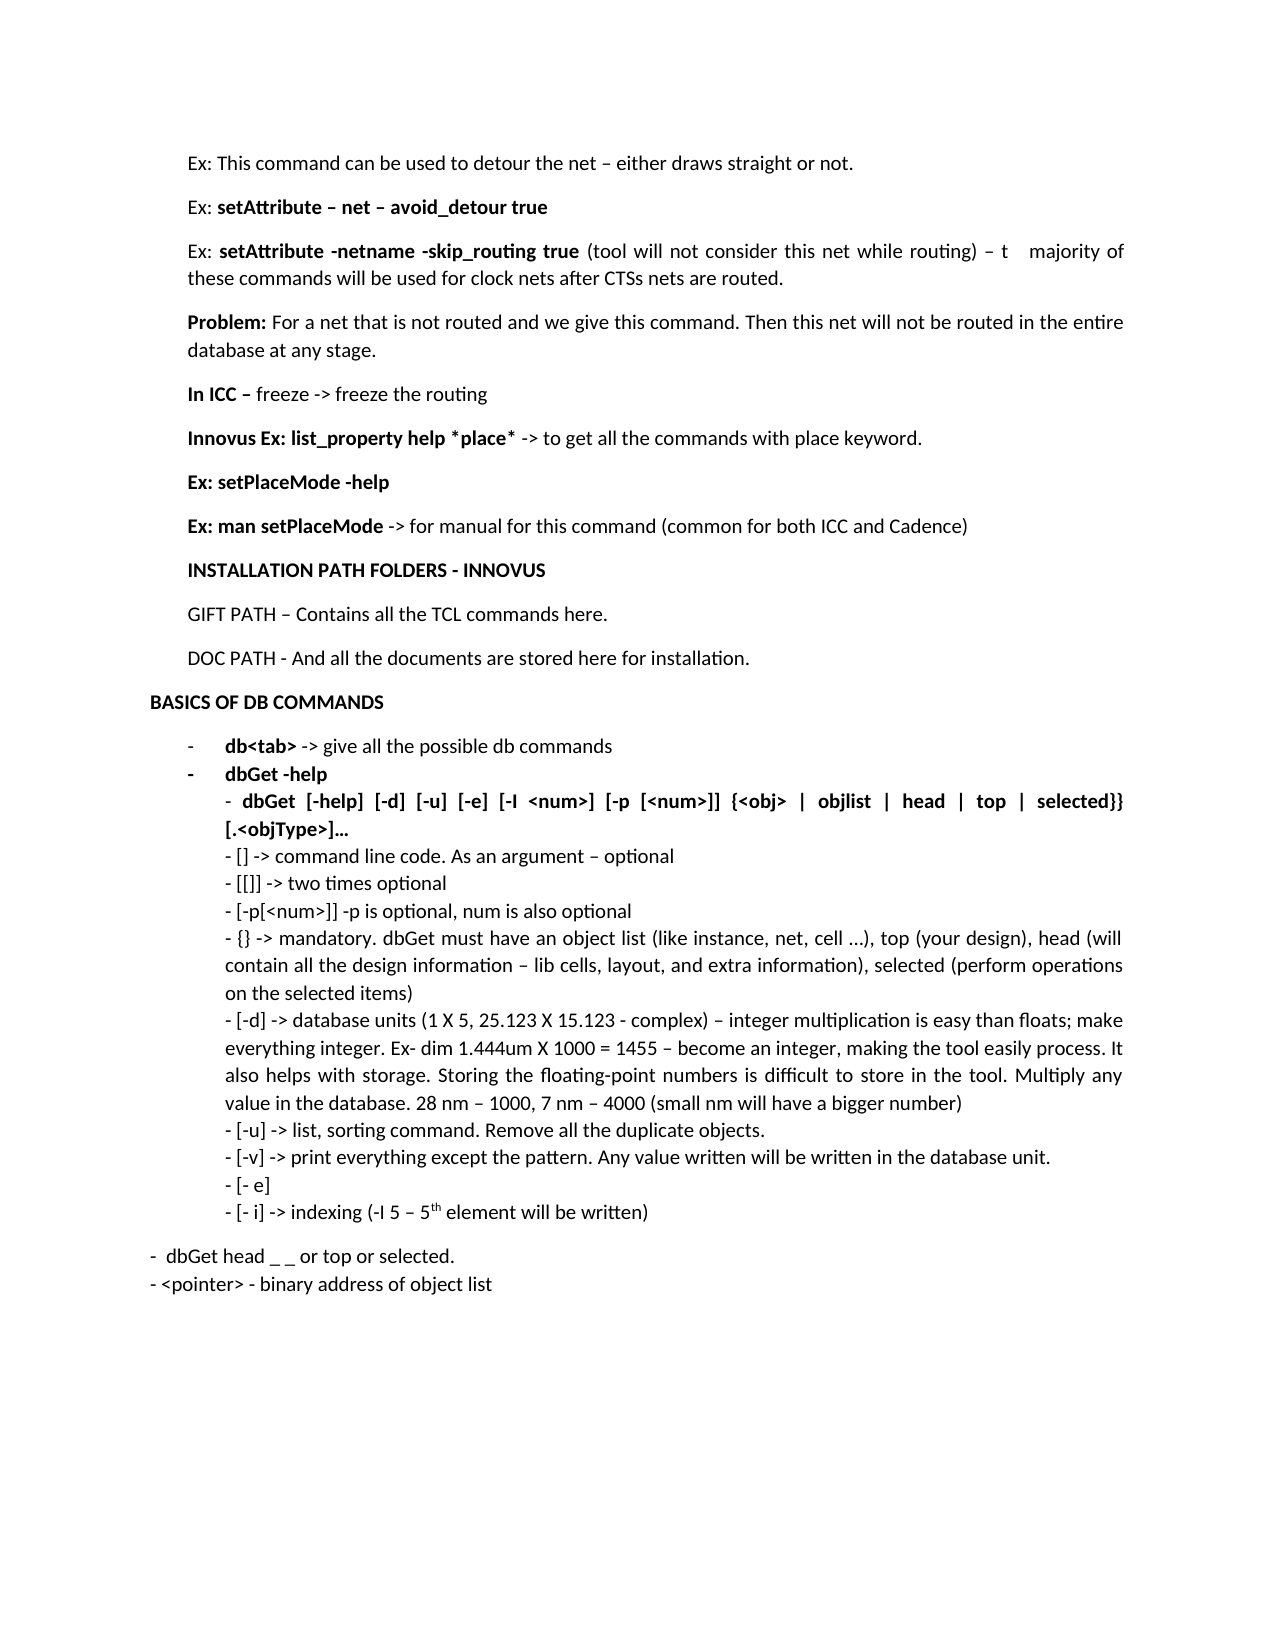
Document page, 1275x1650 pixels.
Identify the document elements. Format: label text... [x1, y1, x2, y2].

text INSTALLATION PATH FOLDERS - INNOVUS [187, 557, 1125, 583]
text Innovus Ex: list_property help *place* -> to get all the commands with place keyword. [187, 425, 1125, 451]
text GIFT PATH – Contains all the TCL commands here. [187, 601, 1125, 627]
list db<tab> -> give all the possible db commands [187, 733, 1125, 759]
list - [-d] -> database units (1 X 5, 25.123 X 15.123 - complex) – integer multiplication is easy than floats; make everything integer. Ex- dim 1.444um X 1000 = 1455 – become an integer, making the tool easily process. It also helps with storage. Storing the floating-point numbers is difficult to store in the tool. Multiply any value in the database. 28 nm – 1000, 7 nm – 4000 (small nm will have a bigger number) [225, 1007, 1125, 1115]
text Problem: For a net that is not routed and we give this command. Then this net will not be routed in the entire database at any stage. [187, 309, 1125, 362]
list - [[]] -> two times optional [225, 871, 1125, 896]
text In ICC – freeze -> freeze the routing [187, 381, 1125, 406]
text - dbGet head _ _ or top or selected. [150, 1243, 1125, 1269]
text BASICS OF DB COMMANDS [150, 689, 1125, 715]
list dbGet -help [187, 761, 1125, 786]
list - [- e] [225, 1172, 1125, 1197]
text DOC PATH - And all the documents are stored here for installation. [187, 645, 1125, 671]
list - {} -> mandatory. dbGet must have an object list (like instance, net, cell …), top (your design), head (will contain all the design information – lib cells, layout, and extra information), selected (perform operations on the selected items) [225, 925, 1125, 1006]
text Ex: setPlaceMode -help [187, 469, 1125, 494]
list - [-p[<num>]] -p is optional, num is also optional [225, 898, 1125, 923]
list - [-u] -> list, sorting command. Remove all the duplicate objects. [225, 1117, 1125, 1142]
text Ex: This command can be used to detour the net – either draws straight or not. [187, 150, 1125, 175]
text - <pointer> - binary address of object list [150, 1271, 1125, 1296]
text Ex: man setPlaceMode -> for manual for this command (common for both ICC and Cadence) [187, 513, 1125, 539]
list - [- i] -> indexing (-I 5 – 5th element will be written) [225, 1199, 1125, 1225]
list - dbGet [-help] [-d] [-u] [-e] [-I <num>] [-p [<num>]] {<obj> | objlist | head | top | selected}} [.<objType>]… [225, 788, 1125, 841]
list - [] -> command line code. As an argument – optional [225, 843, 1125, 868]
list - [-v] -> print everything except the pattern. Any value written will be written in the database unit. [225, 1144, 1125, 1170]
text Ex: setAttribute – net – avoid_detour true [187, 194, 1125, 219]
text Ex: setAttribute -netname -skip_routing true (tool will not consider this net while routing) – t majority of these commands will be used for clock nets after CTSs nets are routed. [187, 238, 1125, 291]
